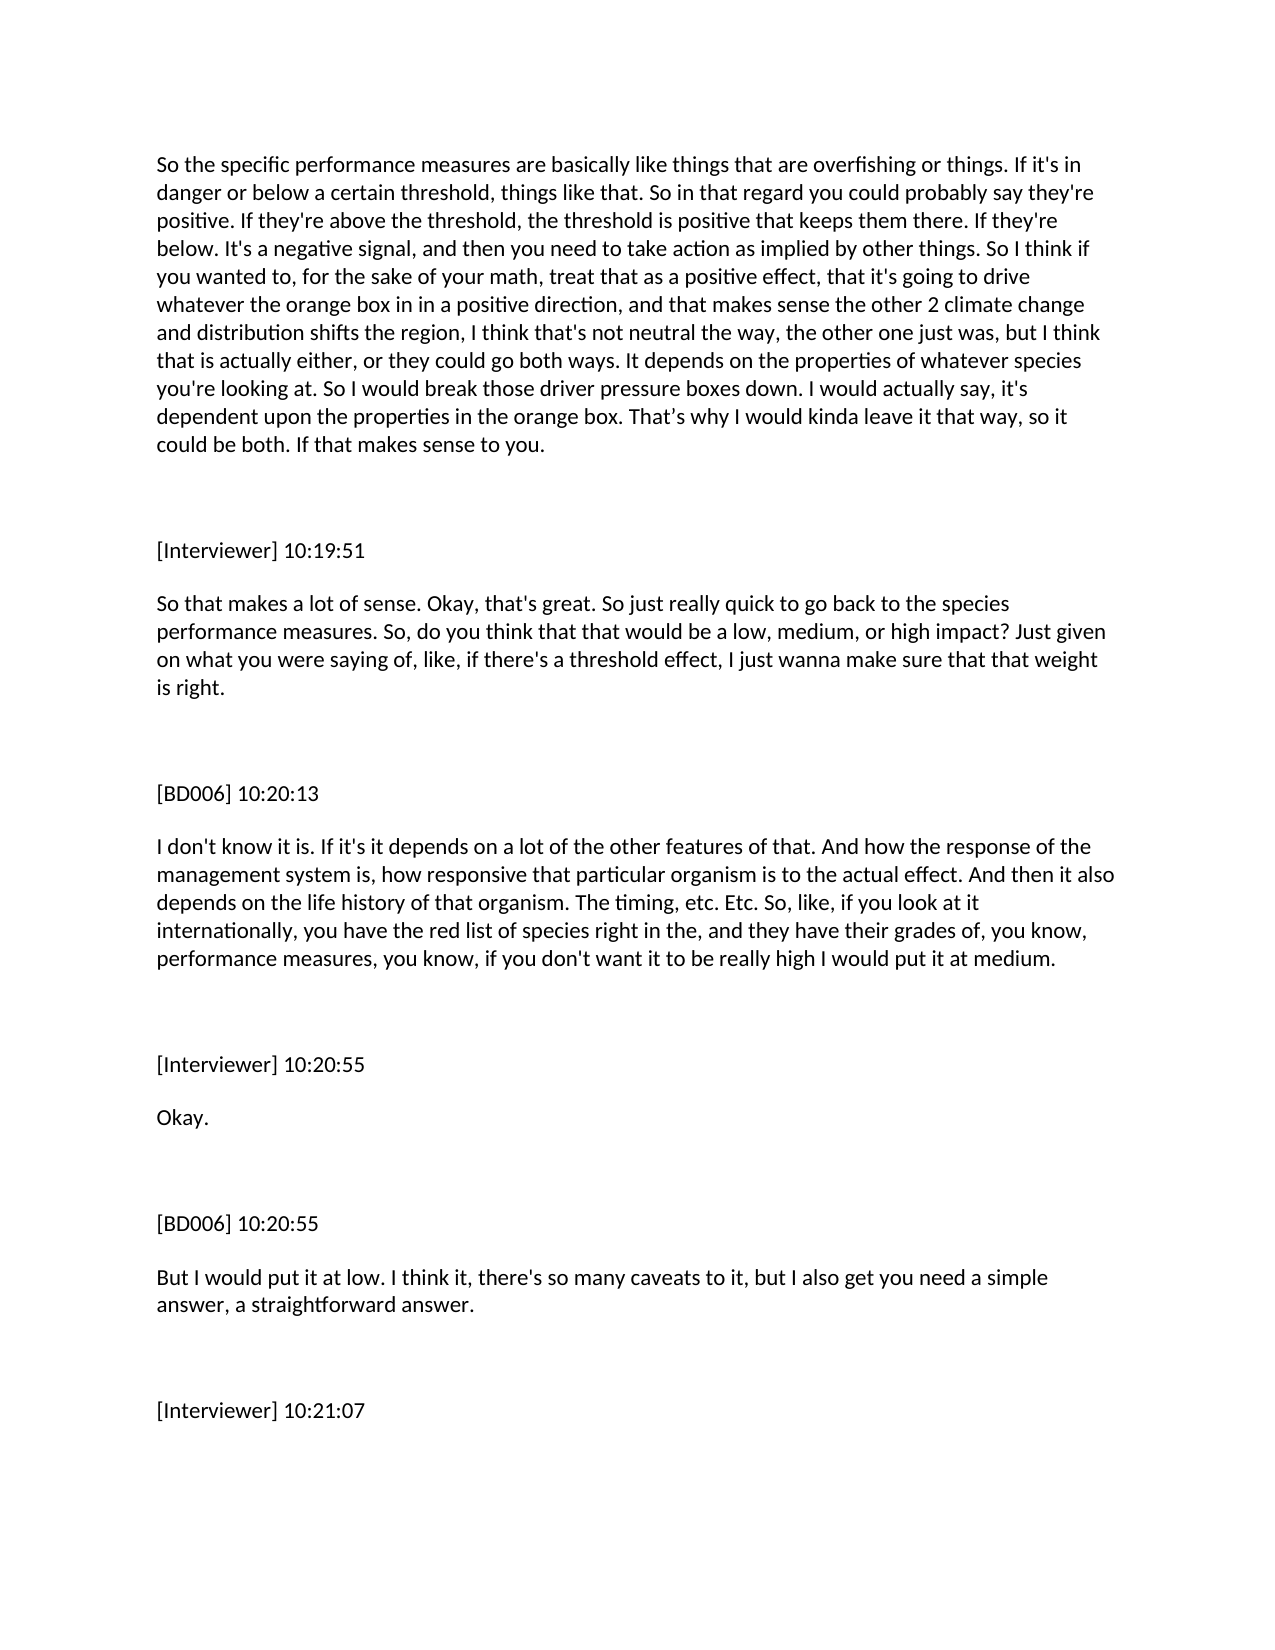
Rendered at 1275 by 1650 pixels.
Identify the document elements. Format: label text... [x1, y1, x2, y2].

text Okay. [156, 1103, 1118, 1132]
text I don't know it is. If it's it depends on a lot of the other features of that. And how the response of the management system is, how responsive that particular organism is to the actual effect. And then it also depends on the life history of that organism. The timing, etc. Etc. So, like, if you look at it internationally, you have the red list of species right in the, and they have their grades of, you know, performance measures, you know, if you don't want it to be really high I would put it at medium. [156, 832, 1118, 972]
text But I would put it at low. I think it, there's so many caveats to it, but I also get you need a simple answer, a straightforward answer. [156, 1263, 1118, 1319]
text So that makes a lot of sense. Okay, that's great. So just really quick to go back to the species performance measures. So, do you think that that would be a low, medium, or high impact? Just given on what you were saying of, like, if there's a threshold effect, I just wanna make sure that that weight is right. [156, 589, 1118, 701]
text [Interviewer] 10:19:51 [156, 536, 1118, 564]
text [Interviewer] 10:20:55 [156, 1051, 1118, 1078]
text [BD006] 10:20:55 [156, 1209, 1118, 1238]
text [BD006] 10:20:13 [156, 779, 1118, 807]
text So the specific performance measures are basically like things that are overfishing or things. If it's in danger or below a certain threshold, things like that. So in that regard you could probably say they're positive. If they're above the threshold, the threshold is positive that keeps them there. If they're below. It's a negative signal, and then you need to take action as implied by other things. So I think if you wanted to, for the sake of your math, treat that as a positive effect, that it's going to drive whatever the orange box in in a positive direction, and that makes sense the other 2 climate change and distribution shifts the region, I think that's not neutral the way, the other one just was, but I think that is actually either, or they could go both ways. It depends on the properties of whatever species you're looking at. So I would break those driver pressure boxes down. I would actually say, it's dependent upon the properties in the orange box. That’s why I would kinda leave it that way, so it could be both. If that makes sense to you. [156, 150, 1118, 458]
text [Interviewer] 10:21:07 [156, 1397, 1118, 1425]
